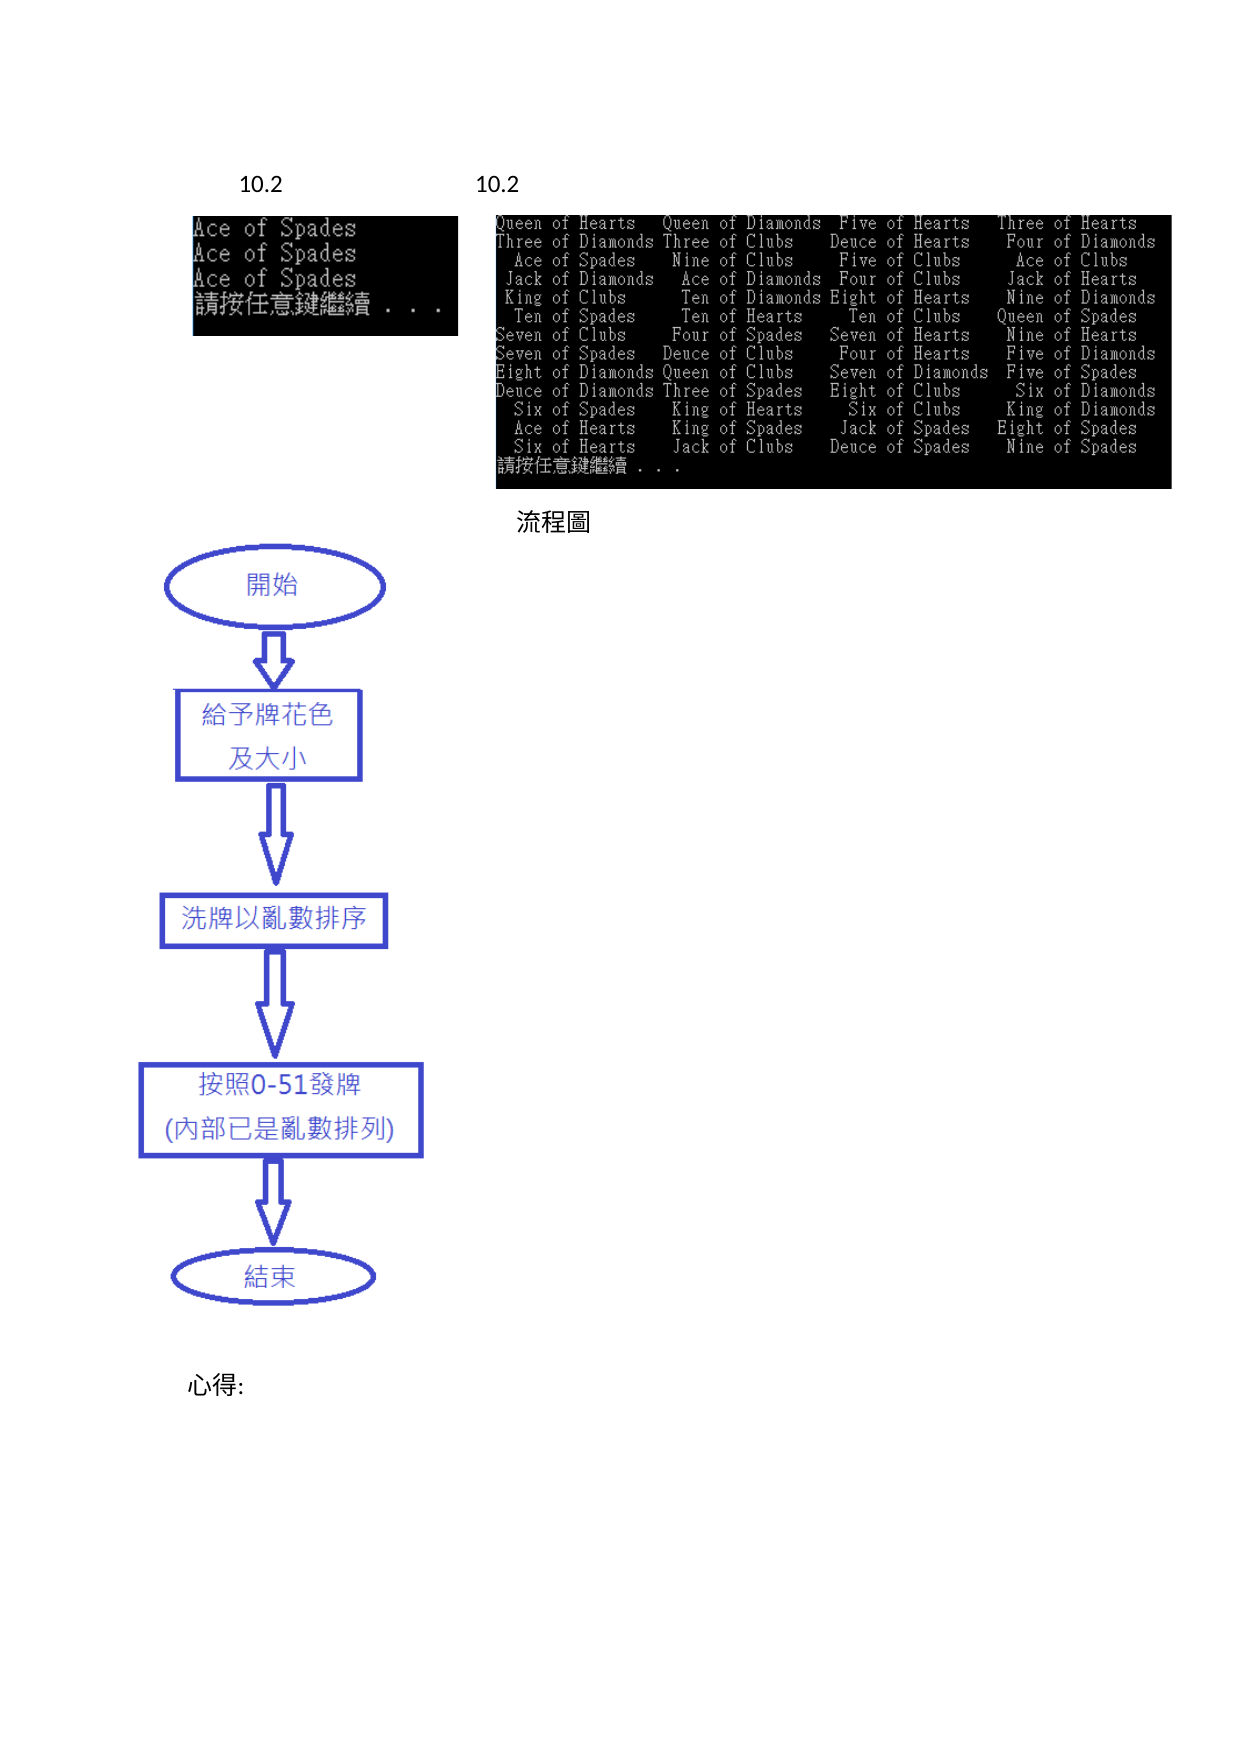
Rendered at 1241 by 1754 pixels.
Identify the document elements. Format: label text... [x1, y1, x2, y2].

picture [73, 536, 476, 1329]
picture [495, 215, 1172, 489]
text 心得: [187, 1364, 1053, 1402]
picture [192, 216, 459, 336]
text 10.2 10.2 [187, 164, 1053, 202]
